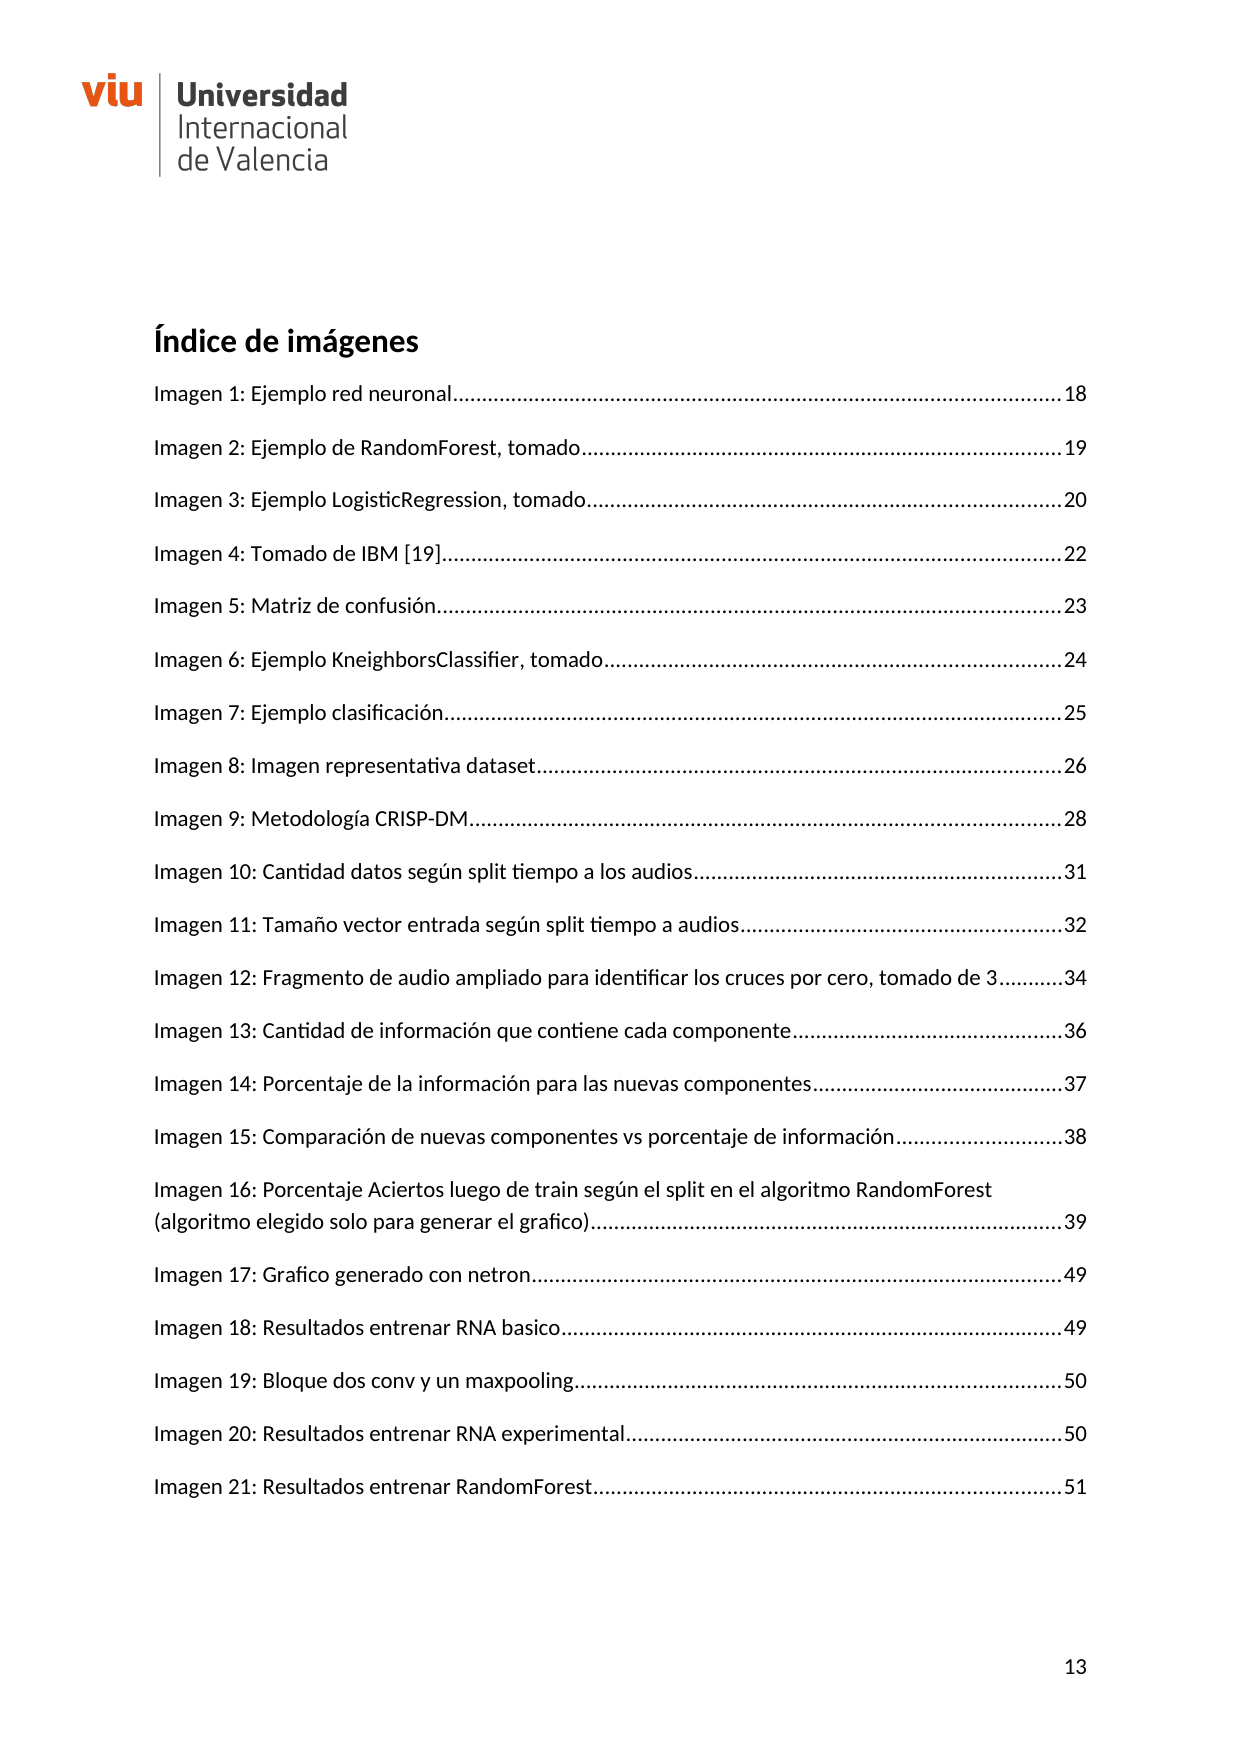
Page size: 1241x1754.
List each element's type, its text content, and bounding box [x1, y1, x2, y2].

text Imagen 21: Resultados entrenar RandomForest 51 [153, 1472, 1087, 1500]
text Imagen 1: Ejemplo red neuronal 18 [153, 379, 1087, 408]
text Imagen 5: Matriz de confusión 23 [153, 592, 1087, 620]
text Imagen 6: Ejemplo KneighborsClassifier, tomado 24 [153, 645, 1087, 673]
text Imagen 8: Imagen representativa dataset 26 [153, 751, 1087, 779]
text Imagen 10: Cantidad datos según split tiempo a los audios 31 [153, 857, 1087, 885]
text Imagen 13: Cantidad de información que contiene cada componente 36 [153, 1016, 1087, 1044]
text Imagen 16: Porcentaje Aciertos luego de train según el split en el algoritmo RandomForest (algoritmo elegido solo para generar el grafico) 39 [153, 1175, 1087, 1235]
subtitle Índice de imágenes [153, 320, 1087, 361]
text Imagen 7: Ejemplo clasificación 25 [153, 698, 1087, 726]
text Imagen 19: Bloque dos conv y un maxpooling 50 [153, 1366, 1087, 1394]
picture [74, 69, 356, 182]
text Imagen 18: Resultados entrenar RNA basico 49 [153, 1313, 1087, 1341]
text Imagen 14: Porcentaje de la información para las nuevas componentes 37 [153, 1069, 1087, 1097]
text Imagen 3: Ejemplo LogisticRegression, tomado 20 [153, 486, 1087, 514]
text Imagen 20: Resultados entrenar RNA experimental 50 [153, 1419, 1087, 1447]
text Imagen 4: Tomado de IBM [19] 22 [153, 539, 1087, 567]
text Imagen 11: Tamaño vector entrada según split tiempo a audios 32 [153, 910, 1087, 938]
text Imagen 15: Comparación de nuevas componentes vs porcentaje de información 38 [153, 1122, 1087, 1150]
text Imagen 17: Grafico generado con netron 49 [153, 1260, 1087, 1288]
text Imagen 12: Fragmento de audio ampliado para identificar los cruces por cero, tomado de 3 34 [153, 963, 1087, 991]
text Imagen 2: Ejemplo de RandomForest, tomado 19 [153, 433, 1087, 461]
text Imagen 9: Metodología CRISP-DM 28 [153, 804, 1087, 832]
